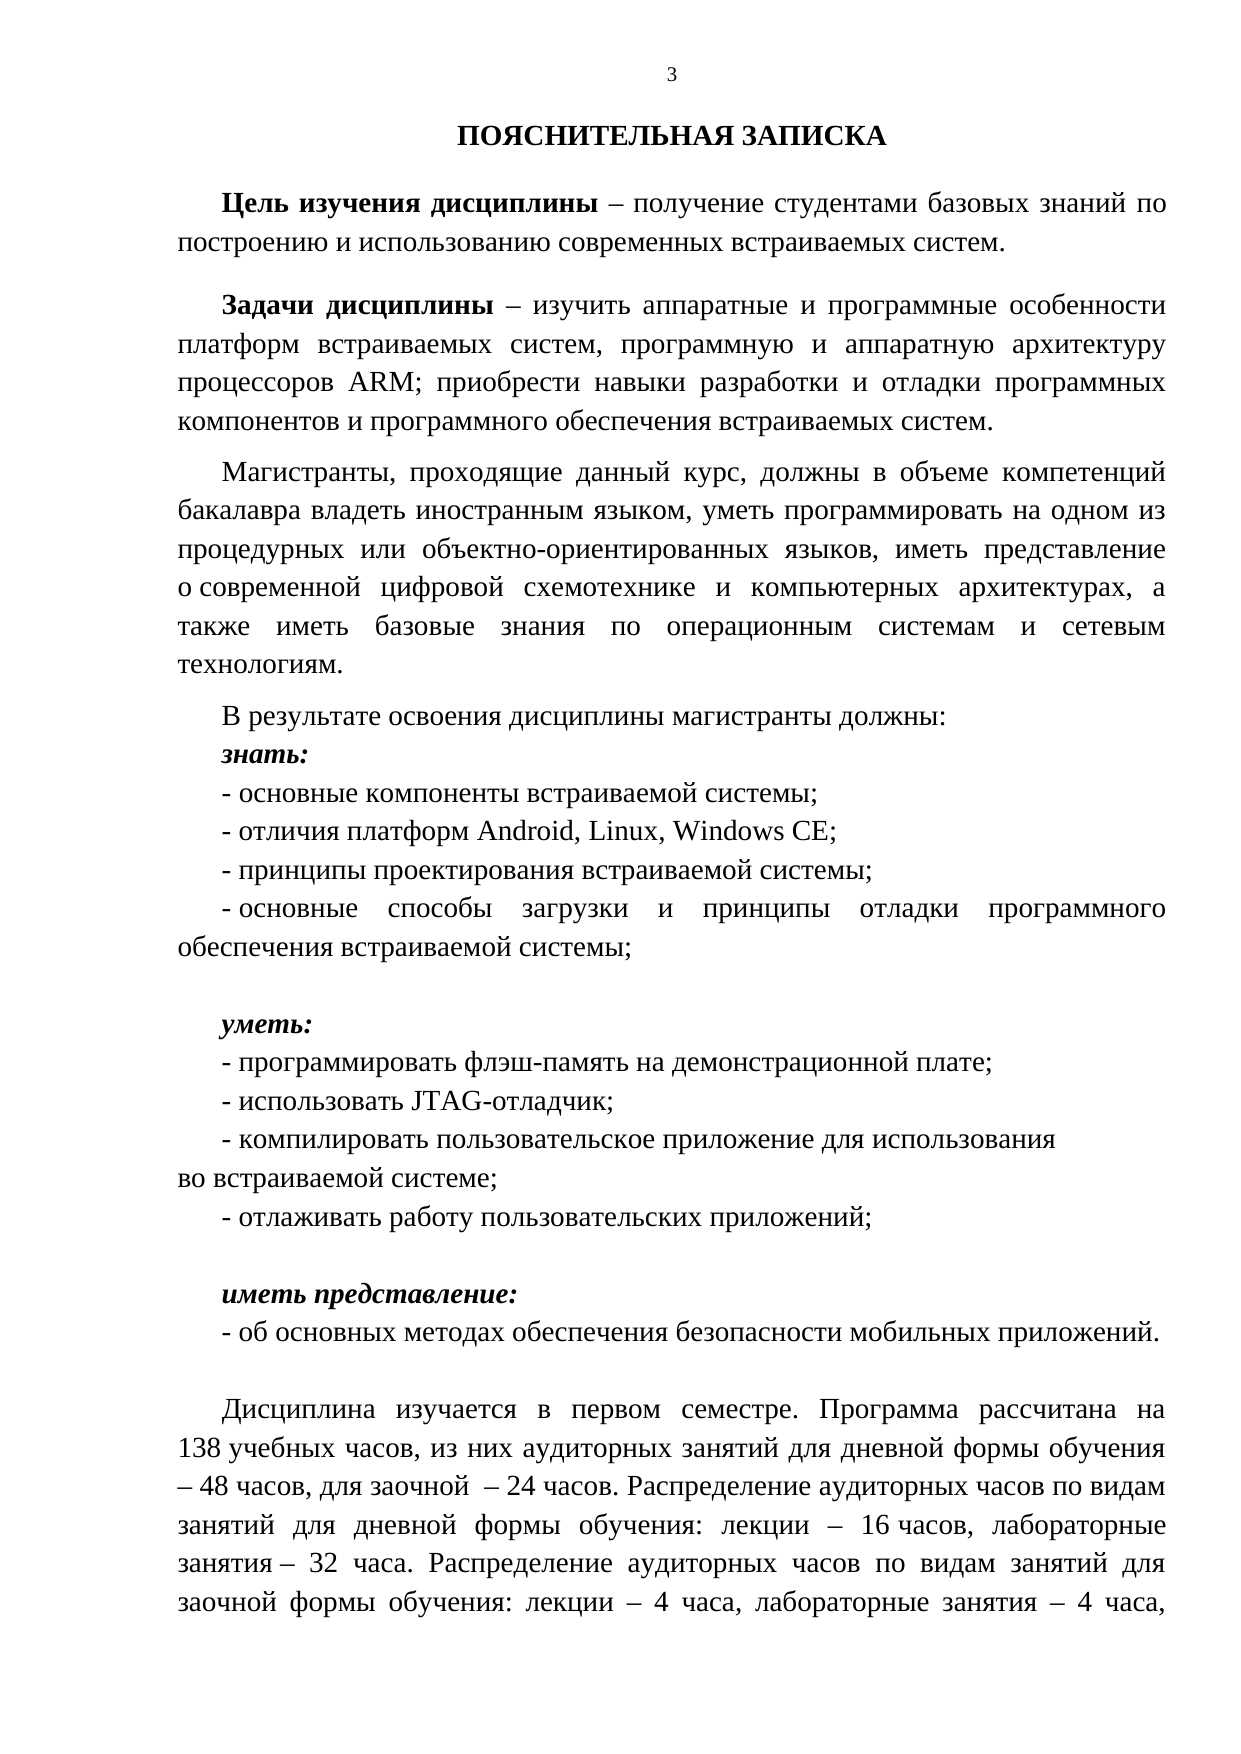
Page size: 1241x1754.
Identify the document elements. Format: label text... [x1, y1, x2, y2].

text - отлаживать работу пользовательских приложений; [177, 1199, 1167, 1232]
text - использовать JTAG-отладчик; [177, 1083, 1167, 1117]
text - об основных методах обеспечения безопасности мобильных приложений. [177, 1314, 1167, 1348]
text Магистранты, проходящие данный курс, должны в объеме компетенций бакалавра владеть иностранным языком, уметь программировать на одном из процедурных или объектно-ориентированных языков, иметь представление о современной цифровой схемотехнике и компьютерных архитектурах, а также иметь базовые знания по операционным системам и сетевым технологиям. [177, 454, 1167, 680]
text уметь: [177, 1006, 1167, 1039]
text - компилировать пользовательское приложение для использования во встраиваемой системе; [177, 1122, 1167, 1194]
text Задачи дисциплины – изучить аппаратные и программные особенности платформ встраиваемых систем, программную и аппаратную архитектуру процессоров ARM; приобрести навыки разработки и отладки программных компонентов и программного обеспечения встраиваемых систем. [177, 287, 1167, 436]
text - основные компоненты встраиваемой системы; [177, 775, 1167, 808]
text В результате освоения дисциплины магистранты должны: [177, 698, 1167, 731]
text иметь представление: [177, 1276, 1167, 1309]
text - программировать флэш-память на демонстрационной плате; [177, 1044, 1167, 1078]
text - основные способы загрузки и принципы отладки программного обеспечения встраиваемой системы; [177, 890, 1167, 962]
text Цель изучения дисциплины – получение студентами базовых знаний по построению и использованию современных встраиваемых систем. [177, 185, 1167, 257]
text знать: [177, 736, 1167, 770]
text - принципы проектирования встраиваемой системы; [177, 852, 1167, 885]
text ПОЯСНИТЕЛЬНАЯ ЗАПИСКА [177, 118, 1167, 152]
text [177, 1391, 1167, 1618]
text - отличия платформ Android, Linux, Windows CE; [177, 813, 1167, 847]
